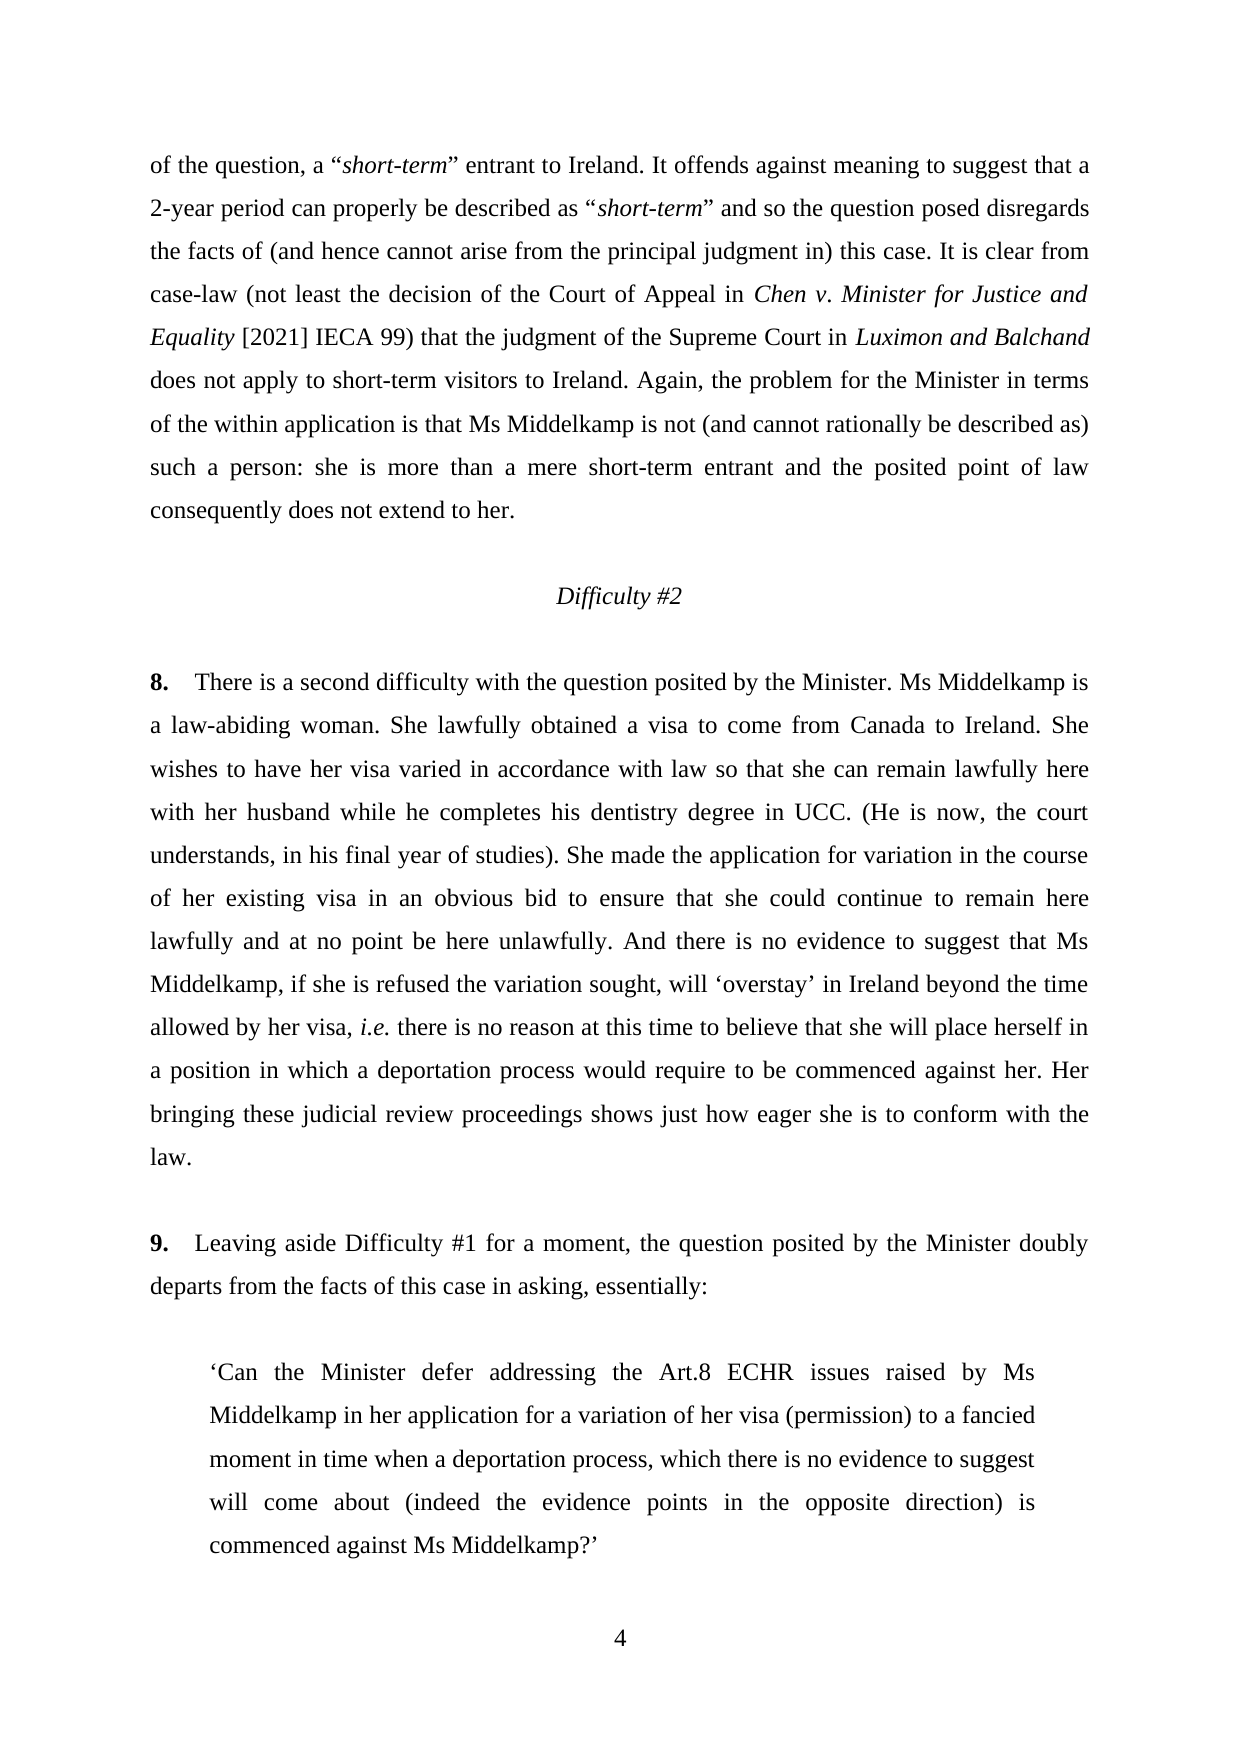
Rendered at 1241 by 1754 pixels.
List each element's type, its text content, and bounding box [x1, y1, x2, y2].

list There is a second difficulty with the question posited by the Minister. Ms Middelkamp is a law-abiding woman. She lawfully obtained a visa to come from Canada to Ireland. She wishes to have her visa varied in accordance with law so that she can remain lawfully here with her husband while he completes his dentistry degree in UCC. (He is now, the court understands, in his final year of studies). She made the application for variation in the course of her existing visa in an obvious bid to ensure that she could continue to remain here lawfully and at no point be here unlawfully. And there is no evidence to suggest that Ms Middelkamp, if she is refused the variation sought, will ‘overstay’ in Ireland beyond the time allowed by her visa, i.e. there is no reason at this time to believe that she will place herself in a position in which a deportation process would require to be commenced against her. Her bringing these judicial review proceedings shows just how eager she is to conform with the law. [150, 667, 1090, 1171]
list Difficulty #2 [150, 581, 1090, 610]
list Leaving aside Difficulty #1 for a moment, the question posited by the Minister doubly departs from the facts of this case in asking, essentially: [150, 1228, 1090, 1300]
list ‘Can the Minister defer addressing the Art.8 ECHR issues raised by Ms Middelkamp in her application for a variation of her visa (permission) to a fancied moment in time when a deportation process, which there is no evidence to suggest will come about (indeed the evidence points in the opposite direction) is commenced against Ms Middelkamp?’ [209, 1357, 1036, 1559]
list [150, 150, 1090, 524]
